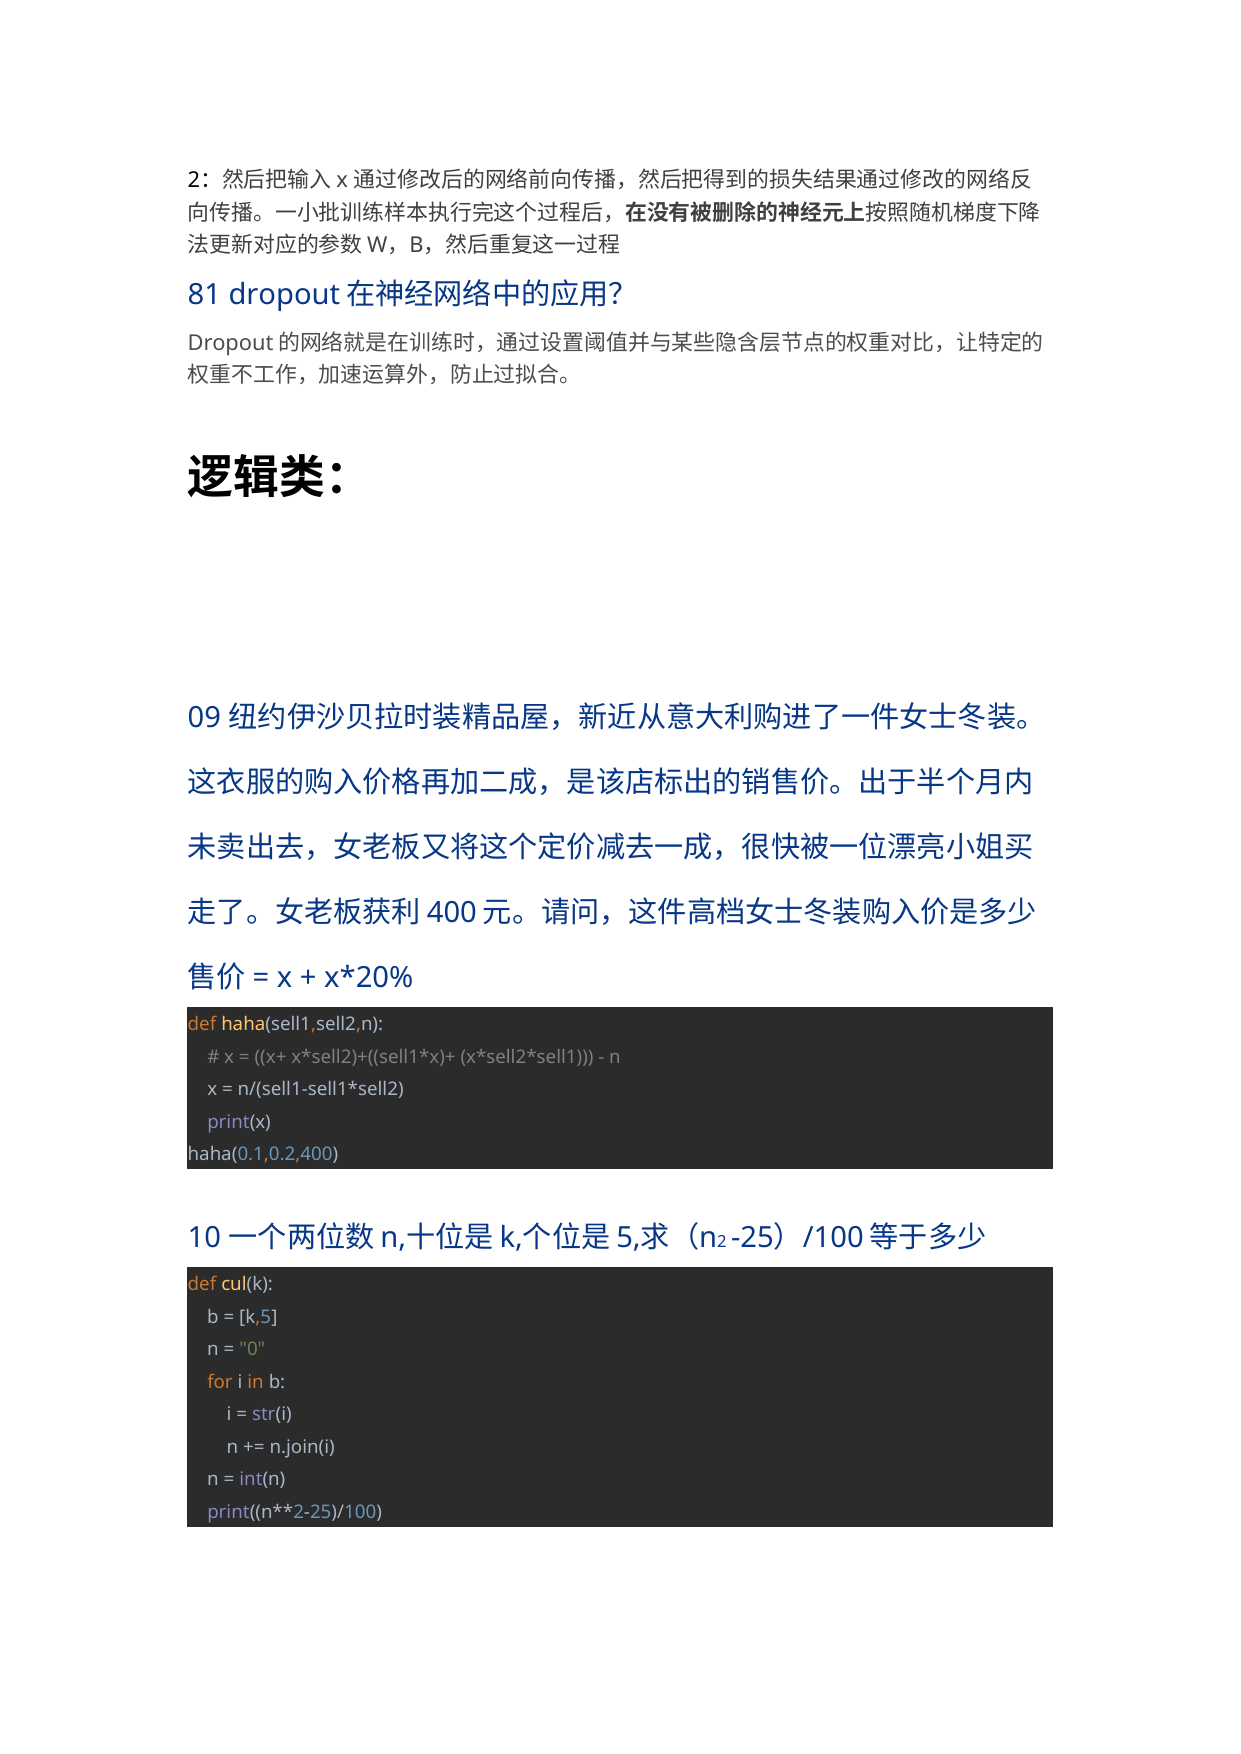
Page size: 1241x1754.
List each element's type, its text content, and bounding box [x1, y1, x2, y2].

text Dropout的网络就是在训练时，通过设置阈值并与某些隐含层节点的权重对比，让特定的权重不工作，加速运算外，防止过拟合。 [187, 324, 1053, 389]
text 10 一个两位数n,十位是k,个位是5,求（n2 -25）/100等于多少 [187, 1202, 1053, 1267]
text 售价 = x + x*20% [187, 942, 1053, 1007]
text def haha(sell1,sell2,n): # x = ((x+ x*sell2)+((sell1*x)+ (x*sell2*sell1))) - n x = n/(sell1-sell1*sell2) print(x) haha(0.1,0.2,400) [187, 1007, 1053, 1169]
text 09 纽约伊沙贝拉时装精品屋，新近从意大利购进了一件女士冬装。这衣服的购入价格再加二成，是该店标出的销售价。出于半个月内未卖出去，女老板又将这个定价减去一成，很快被一位漂亮小姐买走了。女老板获利400元。请问，这件高档女士冬装购入价是多少 [187, 682, 1053, 942]
text 81 dropout在神经网络中的应用？ [187, 259, 1053, 324]
text def cul(k): b = [k,5] n = "0" for i in b: i = str(i) n += n.join(i) n = int(n) print((n**2-25)/100) cul(6) [187, 1267, 1053, 1527]
text 2：然后把输入 x 通过修改后的网络前向传播，然后把得到的损失结果通过修改的网络反向传播。一小批训练样本执行完这个过程后，在没有被删除的神经元上按照随机梯度下降法更新对应的参数W，B，然后重复这一过程 [187, 162, 1053, 259]
subtitle 逻辑类： [187, 425, 1053, 522]
